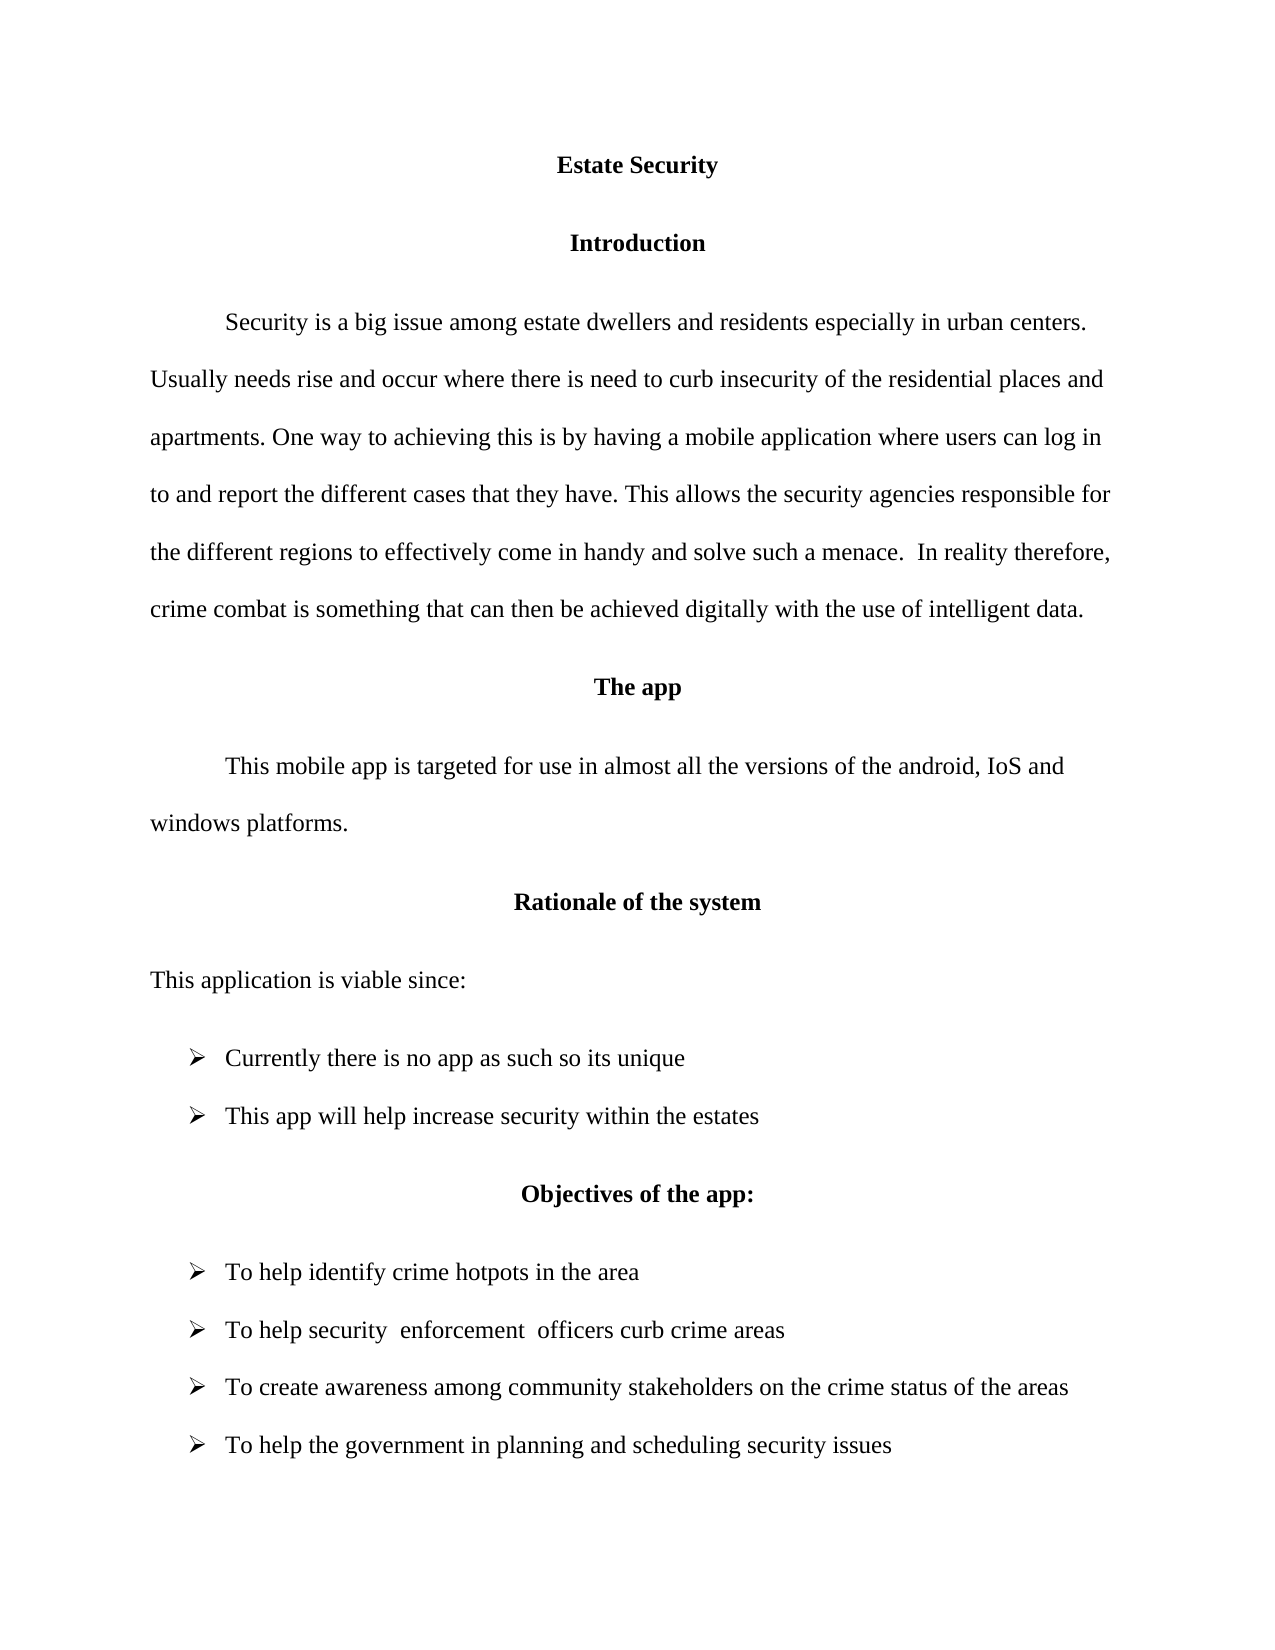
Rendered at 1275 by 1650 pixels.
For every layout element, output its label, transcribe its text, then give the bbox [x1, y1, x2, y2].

list To help identify crime hotpots in the area [187, 1257, 1125, 1286]
text Objectives of the app: [150, 1179, 1125, 1208]
list This app will help increase security within the estates [187, 1101, 1125, 1129]
text Security is a big issue among estate dwellers and residents especially in urban centers. Usually needs rise and occur where there is need to curb insecurity of the residential places and apartments. One way to achieving this is by having a mobile application where users can log in to and report the different cases that they have. This allows the security agencies responsible for the different regions to effectively come in handy and solve such a menace. In reality therefore, crime combat is something that can then be achieved digitally with the use of intelligent data. [150, 307, 1125, 623]
text This mobile app is targeted for use in almost all the versions of the android, IoS and windows platforms. [150, 751, 1125, 837]
text Rationale of the system [150, 887, 1125, 915]
text Estate Security [150, 150, 1125, 179]
list Currently there is no app as such so its unique [187, 1043, 1125, 1072]
text This application is viable since: [150, 965, 1125, 994]
list To help security enforcement officers curb crime areas [187, 1315, 1125, 1344]
text The app [150, 672, 1125, 701]
text Introduction [150, 228, 1125, 257]
list To create awareness among community stakeholders on the crime status of the areas [187, 1372, 1125, 1401]
list To help the government in planning and scheduling security issues [187, 1430, 1125, 1459]
